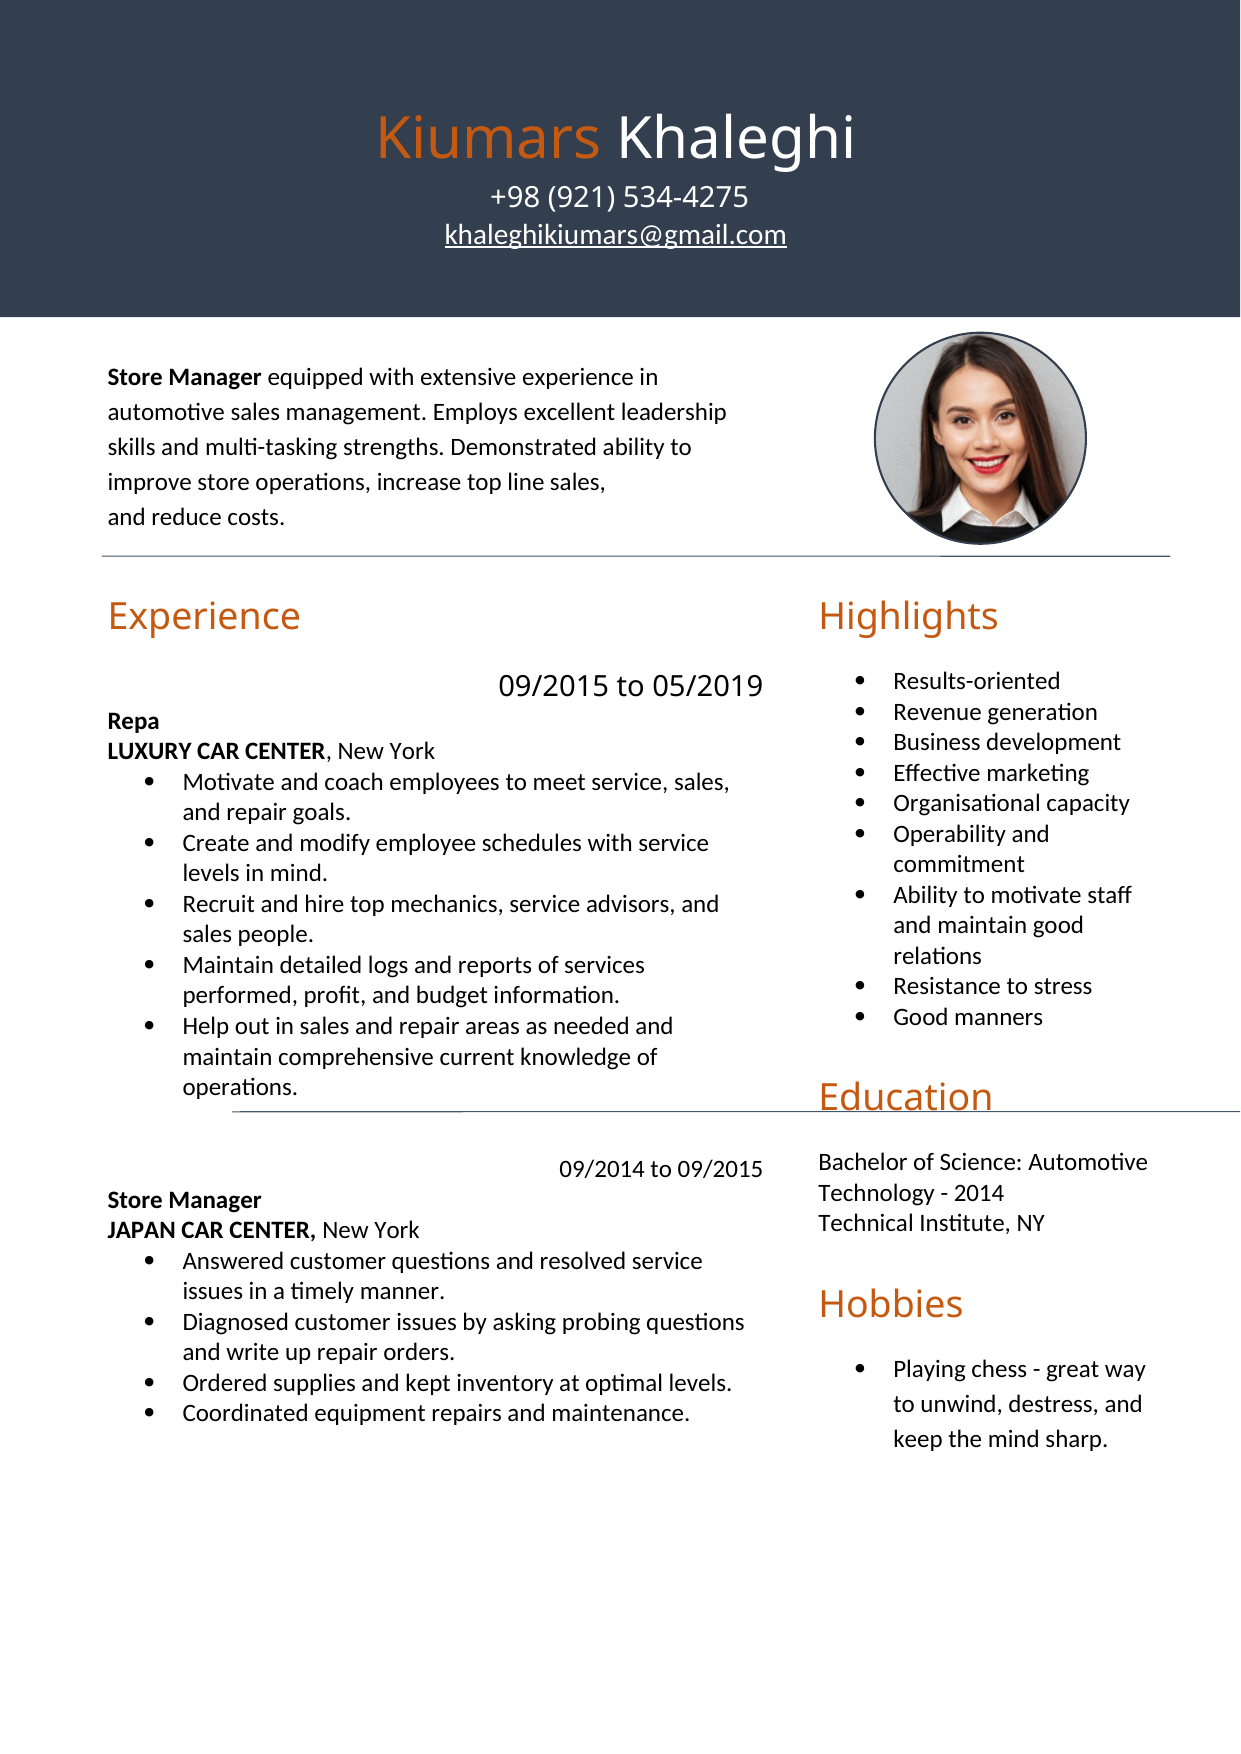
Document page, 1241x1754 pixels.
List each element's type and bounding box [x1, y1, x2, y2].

picture [876, 334, 1084, 542]
